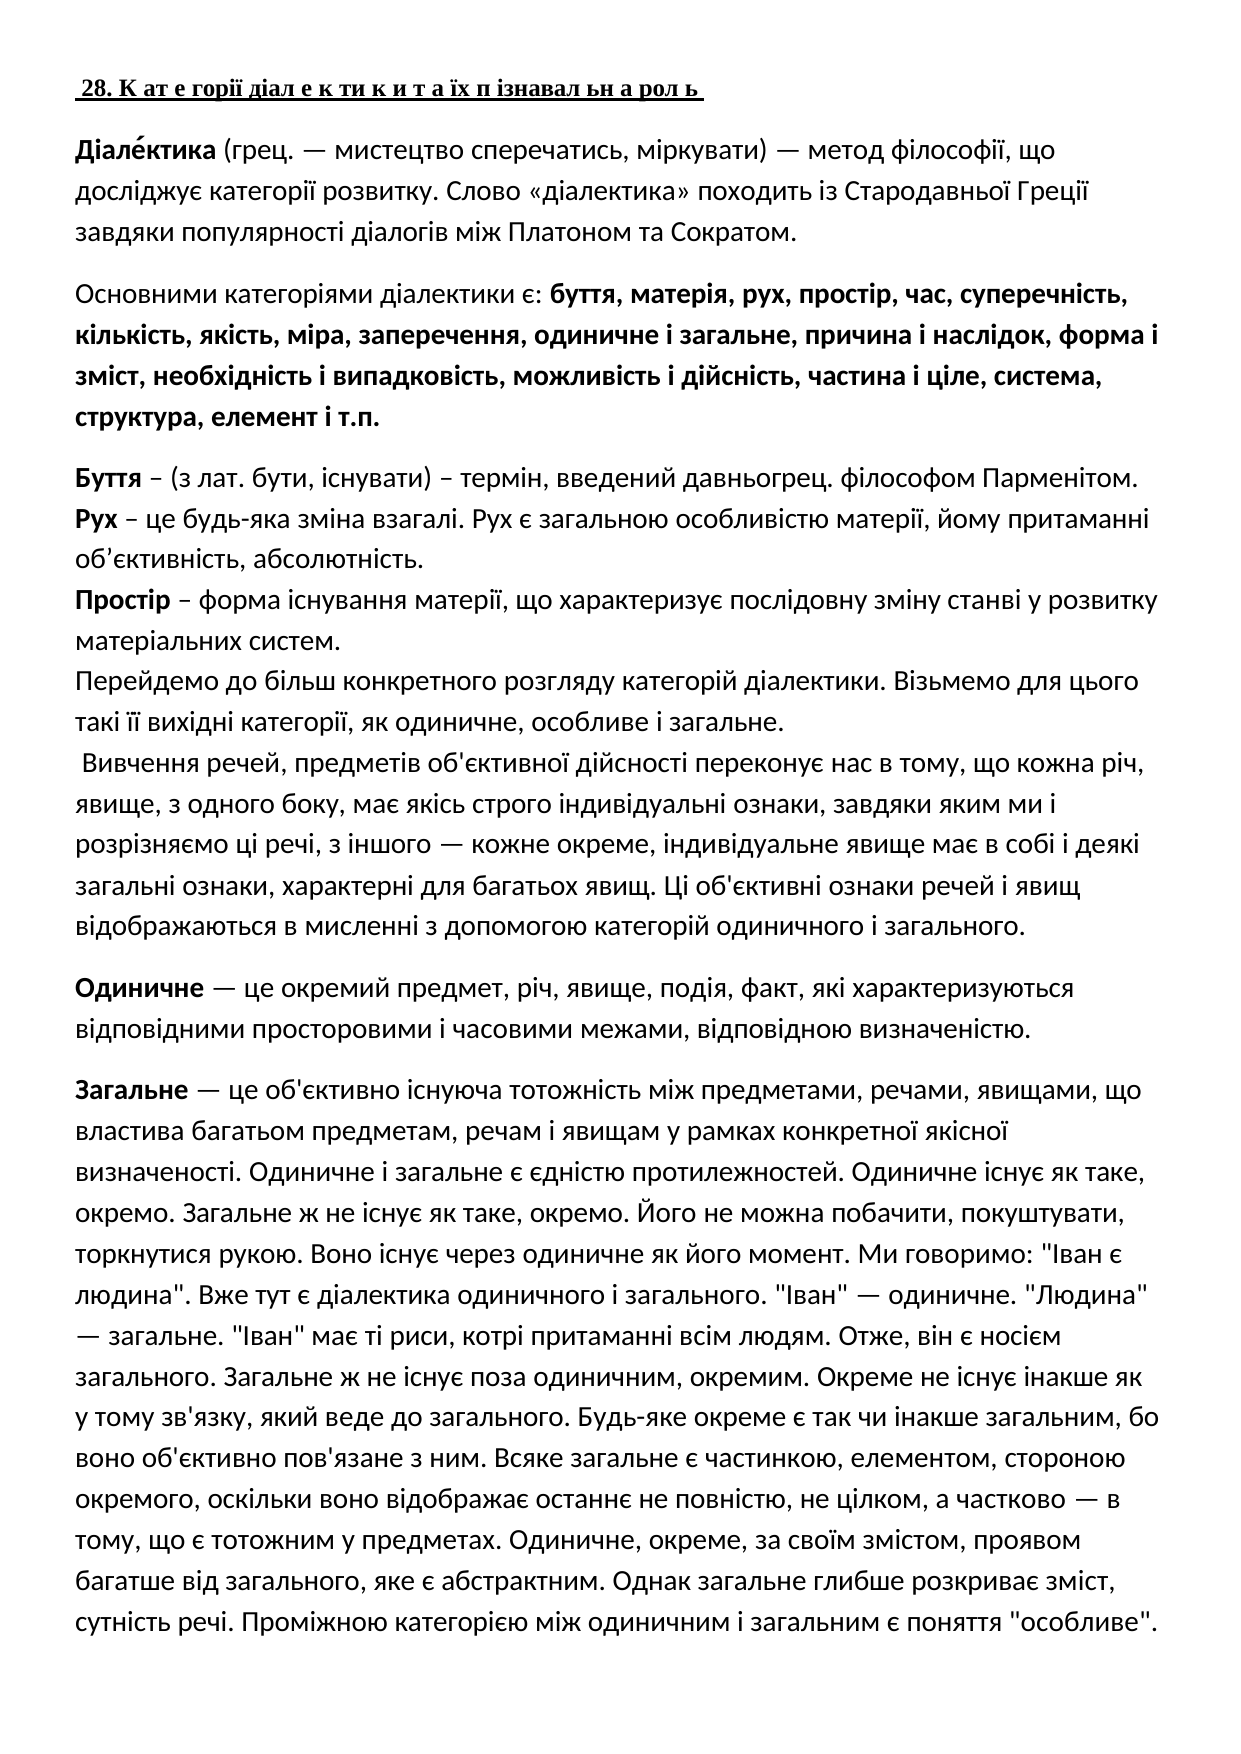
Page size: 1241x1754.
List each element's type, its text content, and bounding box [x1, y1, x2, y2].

subtitle Основними категоріями діалектики є: буття, матерія, рух, простір, час, суперечність, кількість, якість, міра, заперечення, одиничне і загальне, причина і наслідок, форма і зміст, необхідність і випадковість, можливість і дійсність, частина і ціле, система, структура, елемент і т.п. [75, 275, 1171, 433]
text Діале́ктика (грец. — мистецтво сперечатись, міркувати) — метод філософії, що досліджує категорії розвитку. Слово «діалектика» походить із Стародавньої Греції завдяки популярності діалогів між Платоном та Сократом. [75, 130, 1171, 249]
text у тому зв'язку, який веде до загального. Будь-яке окреме є так чи інакше загальним, бо воно об'єктивно пов'язане з ним. Всяке загальне є частинкою, елементом, стороною окремого, оскільки воно відображає останнє не повністю, не цілком, а частково — в тому, що є тотожним у предметах. Одиничне, окреме, за своїм змістом, проявом багатше від загального, яке є абстрактним. Однак загальне глибше розкриває зміст, сутність речі. Проміжною категорією між одиничним і загальним є поняття "особливе". [75, 1398, 1171, 1639]
text Простір – форма існування матерії, що характеризує послідовну зміну станві у розвитку матеріальних систем. [75, 581, 1171, 657]
text Одиничне — це окремий предмет, річ, явище, подія, факт, які характеризуються відповідними просторовими і часовими межами, відповідною визначеністю. [75, 969, 1171, 1045]
text 28. К ат е горії діал е к ти к и т а їх п ізнавал ьн а рол ь [75, 73, 1171, 102]
text Буття – (з лат. бути, існувати) – термін, введений давньогрец. філософом Парменітом. Рух – це будь-яка зміна взагалі. Рух є загальною особливістю матерії, йому притаманні об’єктивність, абсолютність. [75, 459, 1171, 576]
text — загальне. "Іван" має ті риси, котрі притаманні всім людям. Отже, він є носієм загального. Загальне ж не існує поза одиничним, окремим. Окреме не існує інакше як [75, 1317, 1171, 1393]
text Вивчення речей, предметів об'єктивної дійсності переконує нас в тому, що кожна річ, явище, з одного боку, має якісь строго індивідуальні ознаки, завдяки яким ми і розрізняємо ці речі, з іншого — кожне окреме, індивідуальне явище має в собі і деякі загальні ознаки, характерні для багатьох явищ. Ці об'єктивні ознаки речей і явищ відображаються в мисленні з допомогою категорій одиничного і загального. [75, 744, 1171, 943]
text Перейдемо до більш конкретного розгляду категорій діалектики. Візьмемо для цього такі її вихідні категорії, як одиничне, особливе і загальне. [75, 662, 1171, 738]
text Загальне — це об'єктивно існуюча тотожність між предметами, речами, явищами, що властива багатьом предметам, речам і явищам у рамках конкретної якісної визначеності. Одиничне і загальне є єдністю протилежностей. Одиничне існує як таке, окремо. Загальне ж не існує як таке, окремо. Його не можна побачити, покуштувати, торкнутися рукою. Воно існує через одиничне як його момент. Ми говоримо: "Іван є людина". Вже тут є діалектика одиничного і загального. "Іван" — одиничне. "Людина" [75, 1071, 1171, 1312]
